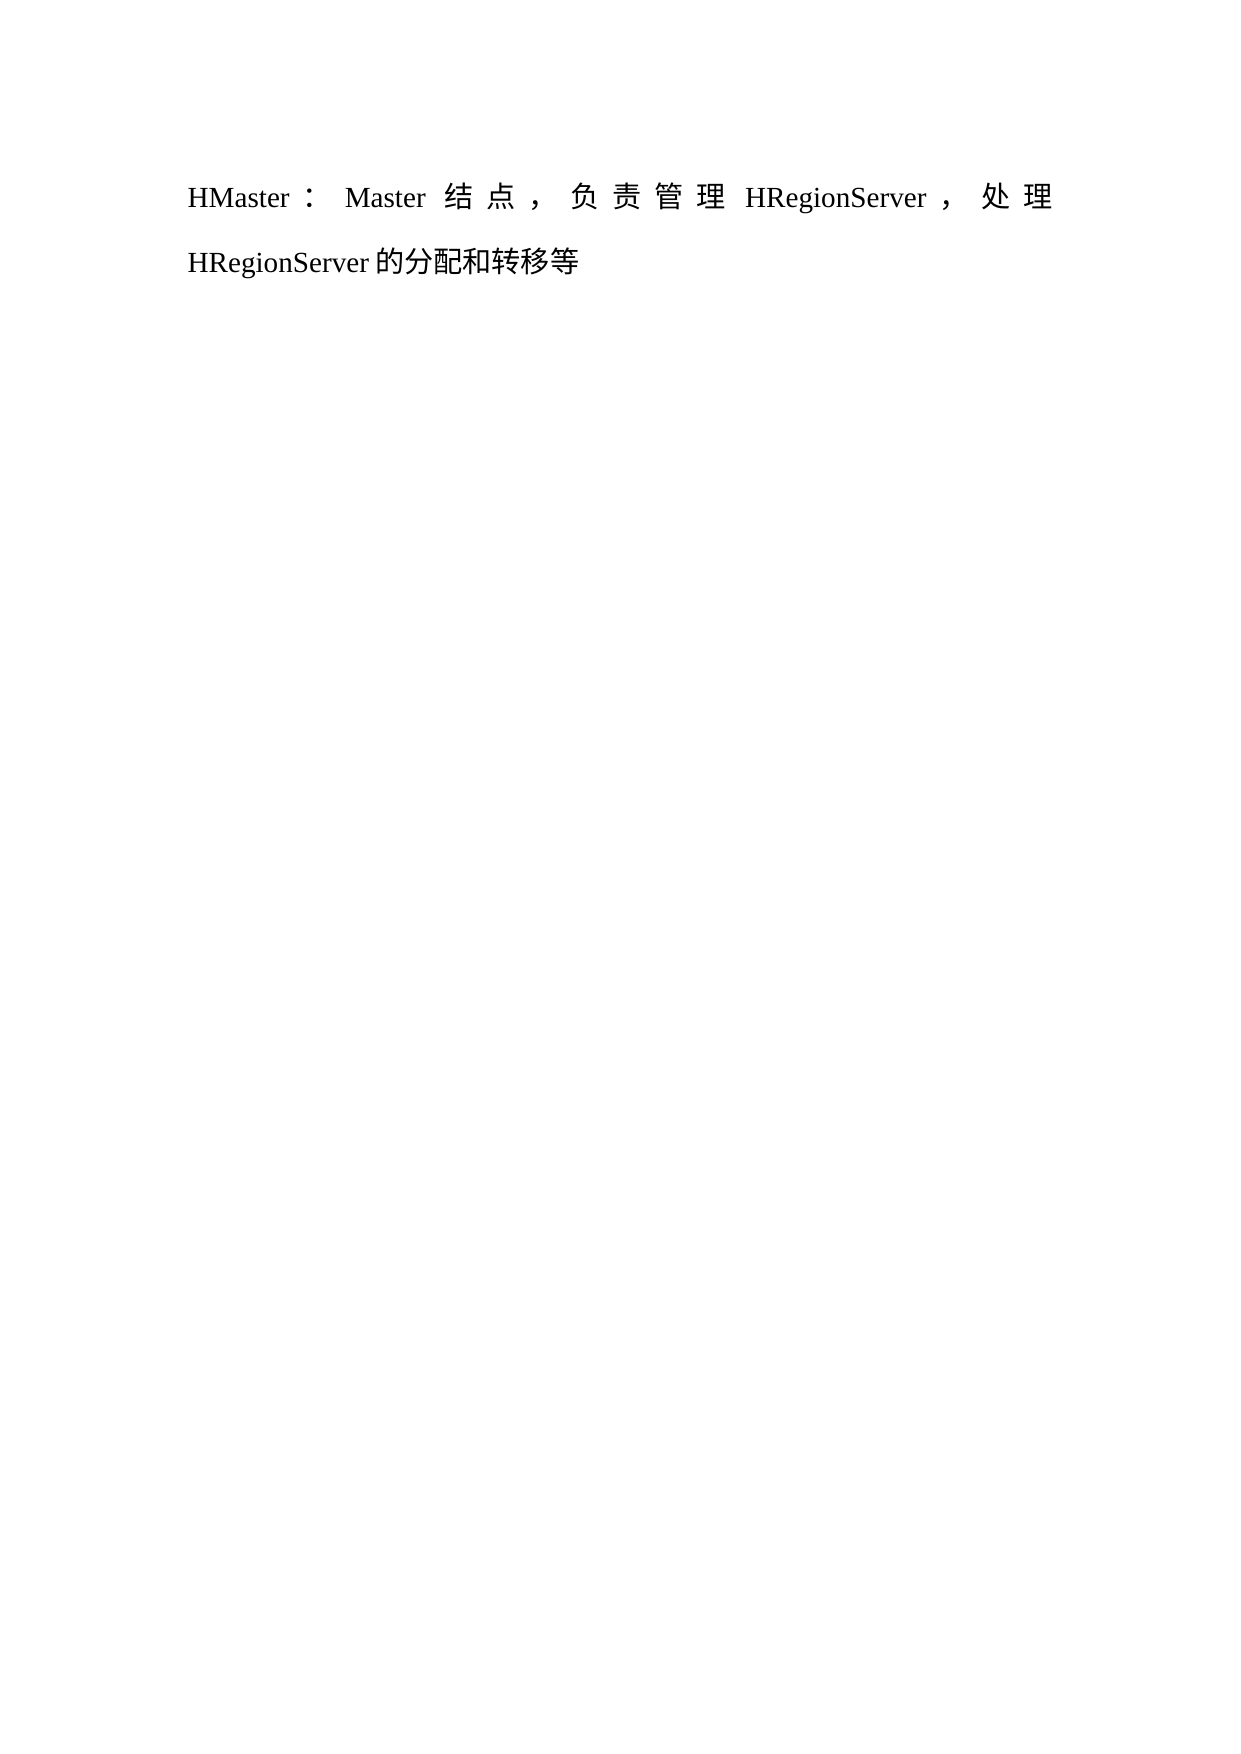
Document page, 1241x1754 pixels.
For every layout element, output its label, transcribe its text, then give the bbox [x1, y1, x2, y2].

text HMaster：Master结点，负责管理HRegionServer，处理HRegionServer的分配和转移等 [187, 162, 1053, 292]
